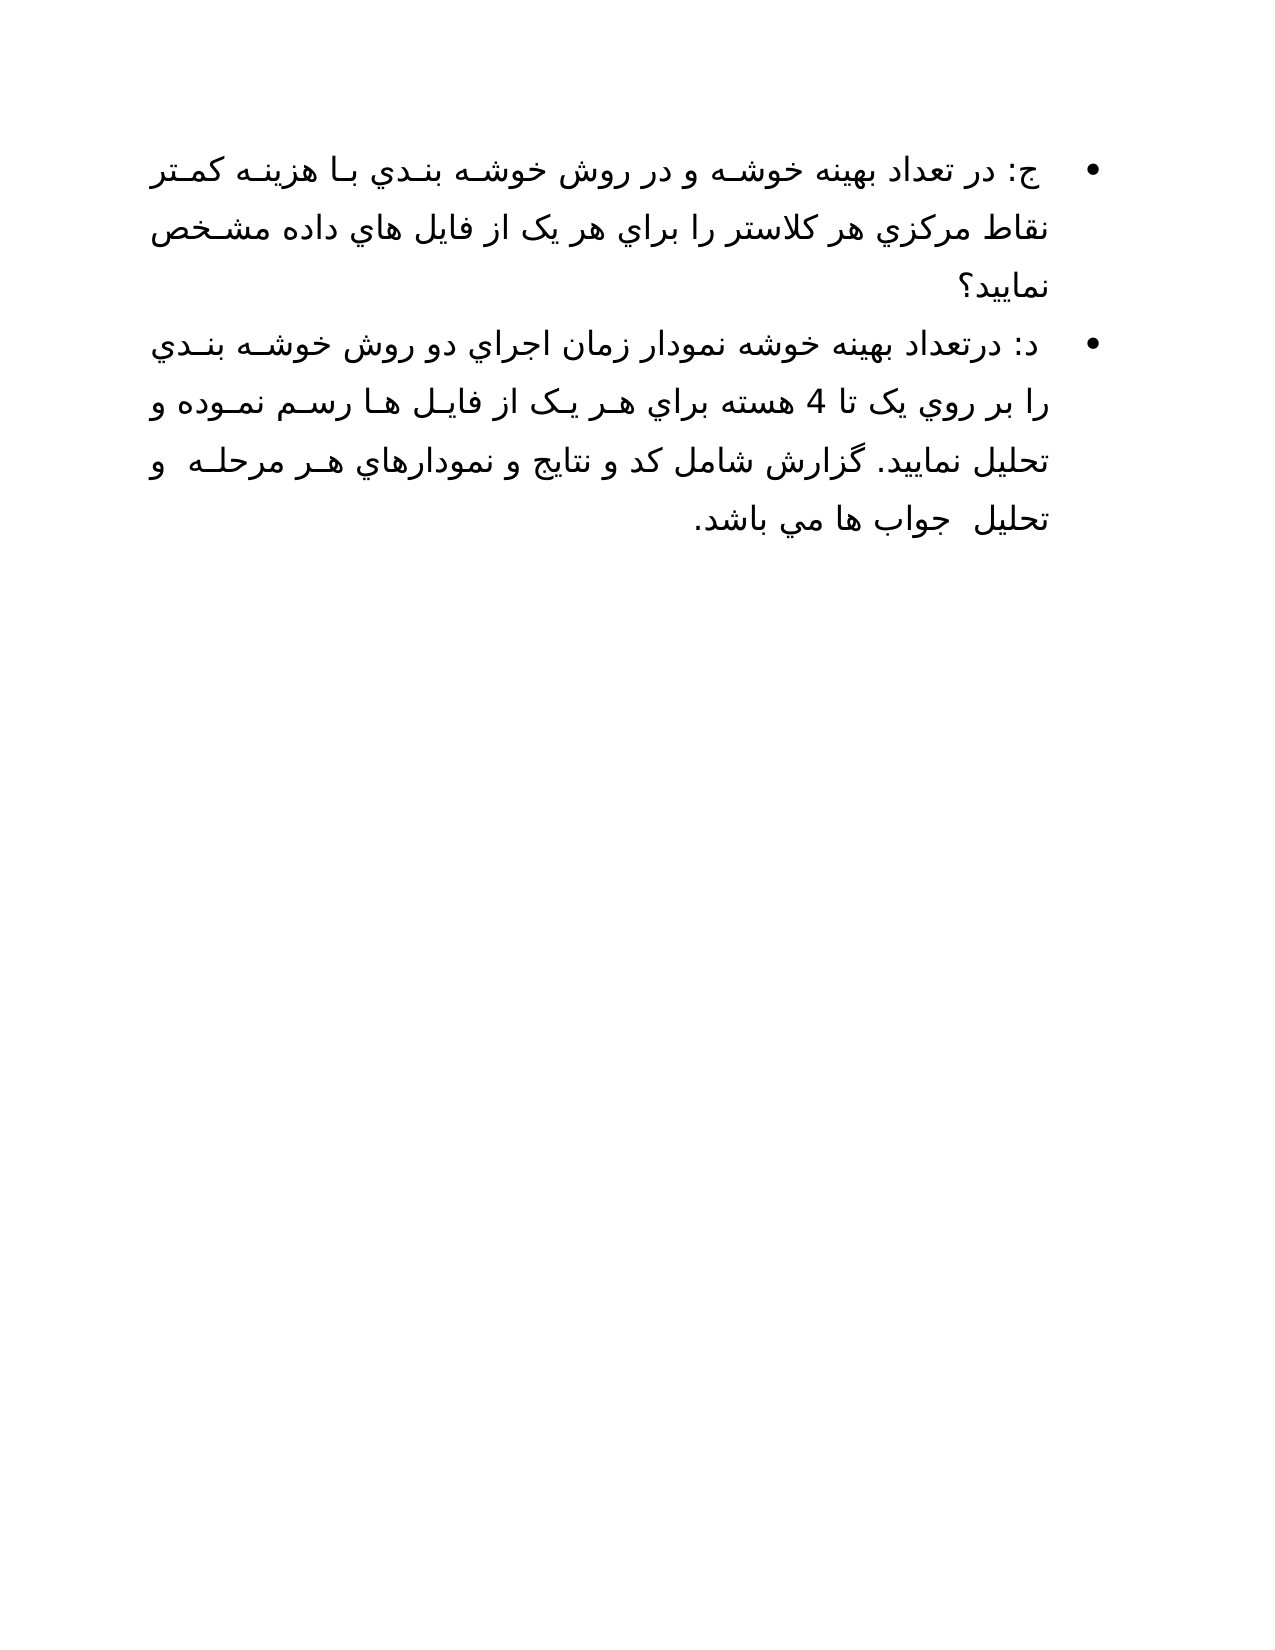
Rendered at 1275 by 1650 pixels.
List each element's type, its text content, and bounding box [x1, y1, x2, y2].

list د: درتعداد بهينه خوشه نمودار زمان اجراي دو روش خوشه بندي را بر روي يک تا 4 هسته براي هر يک از فايل ها رسم نموده و تحليل نماييد. گزارش شامل کد و نتايج و نمودارهاي هر مرحله و تحليل جواب ها مي باشد. [150, 325, 1087, 538]
list ج: در تعداد بهينه خوشه و در روش خوشه بندي با هزينه کمتر نقاط مرکزي هر کلاستر را براي هر يک از فايل هاي داده مشخص نماييد؟ [150, 150, 1087, 305]
